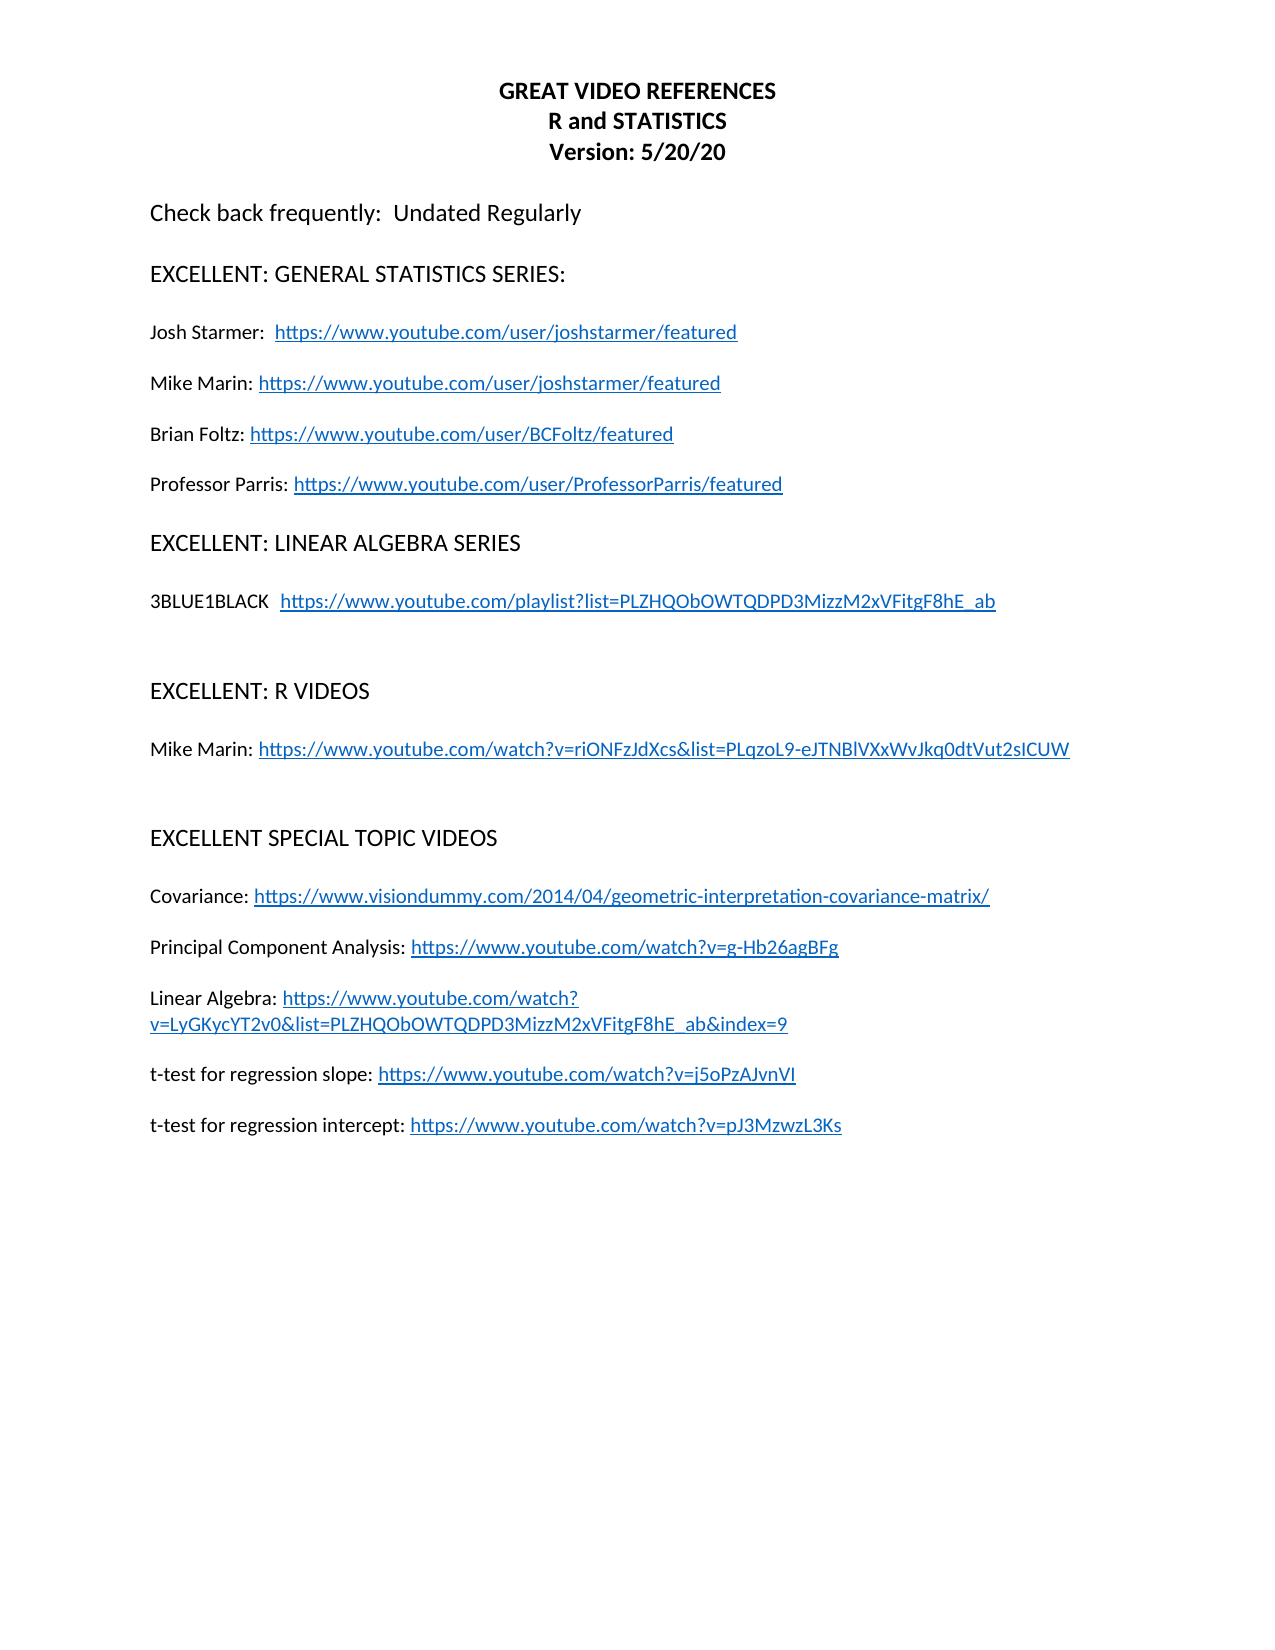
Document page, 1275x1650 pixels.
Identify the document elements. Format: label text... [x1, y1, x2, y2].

text Check back frequently: Undated Regularly [150, 197, 1125, 228]
text t-test for regression intercept: https://www.youtube.com/watch?v=pJ3MzwzL3Ks [150, 1112, 1125, 1138]
text EXCELLENT SPECIAL TOPIC VIDEOS [150, 823, 1125, 853]
text Linear Algebra: https://www.youtube.com/watch?v=LyGKycYT2v0&list=PLZHQObOWTQDPD3MizzM2xVFitgF8hE_ab&index=9 [150, 985, 1125, 1036]
text Mike Marin: https://www.youtube.com/watch?v=riONFzJdXcs&list=PLqzoL9-eJTNBlVXxWvJkq0dtVut2sICUW [150, 736, 1125, 762]
text t-test for regression slope: https://www.youtube.com/watch?v=j5oPzAJvnVI [150, 1062, 1125, 1087]
text Brian Foltz: https://www.youtube.com/user/BCFoltz/featured [150, 421, 1125, 446]
text Principal Component Analysis: https://www.youtube.com/watch?v=g-Hb26agBFg [150, 934, 1125, 960]
text EXCELLENT: R VIDEOS [150, 675, 1125, 706]
text Covariance: https://www.visiondummy.com/2014/04/geometric-interpretation-covariance-matrix/ [150, 884, 1125, 909]
text EXCELLENT: GENERAL STATISTICS SERIES: [150, 258, 1125, 289]
text EXCELLENT: LINEAR ALGEBRA SERIES [150, 528, 1125, 558]
text Mike Marin: https://www.youtube.com/user/joshstarmer/featured [150, 370, 1125, 395]
text 3BLUE1BLACK https://www.youtube.com/playlist?list=PLZHQObOWTQDPD3MizzM2xVFitgF8hE_ab [150, 589, 1125, 614]
text Professor Parris: https://www.youtube.com/user/ProfessorParris/featured [150, 472, 1125, 497]
text Josh Starmer: https://www.youtube.com/user/joshstarmer/featured [150, 319, 1125, 344]
